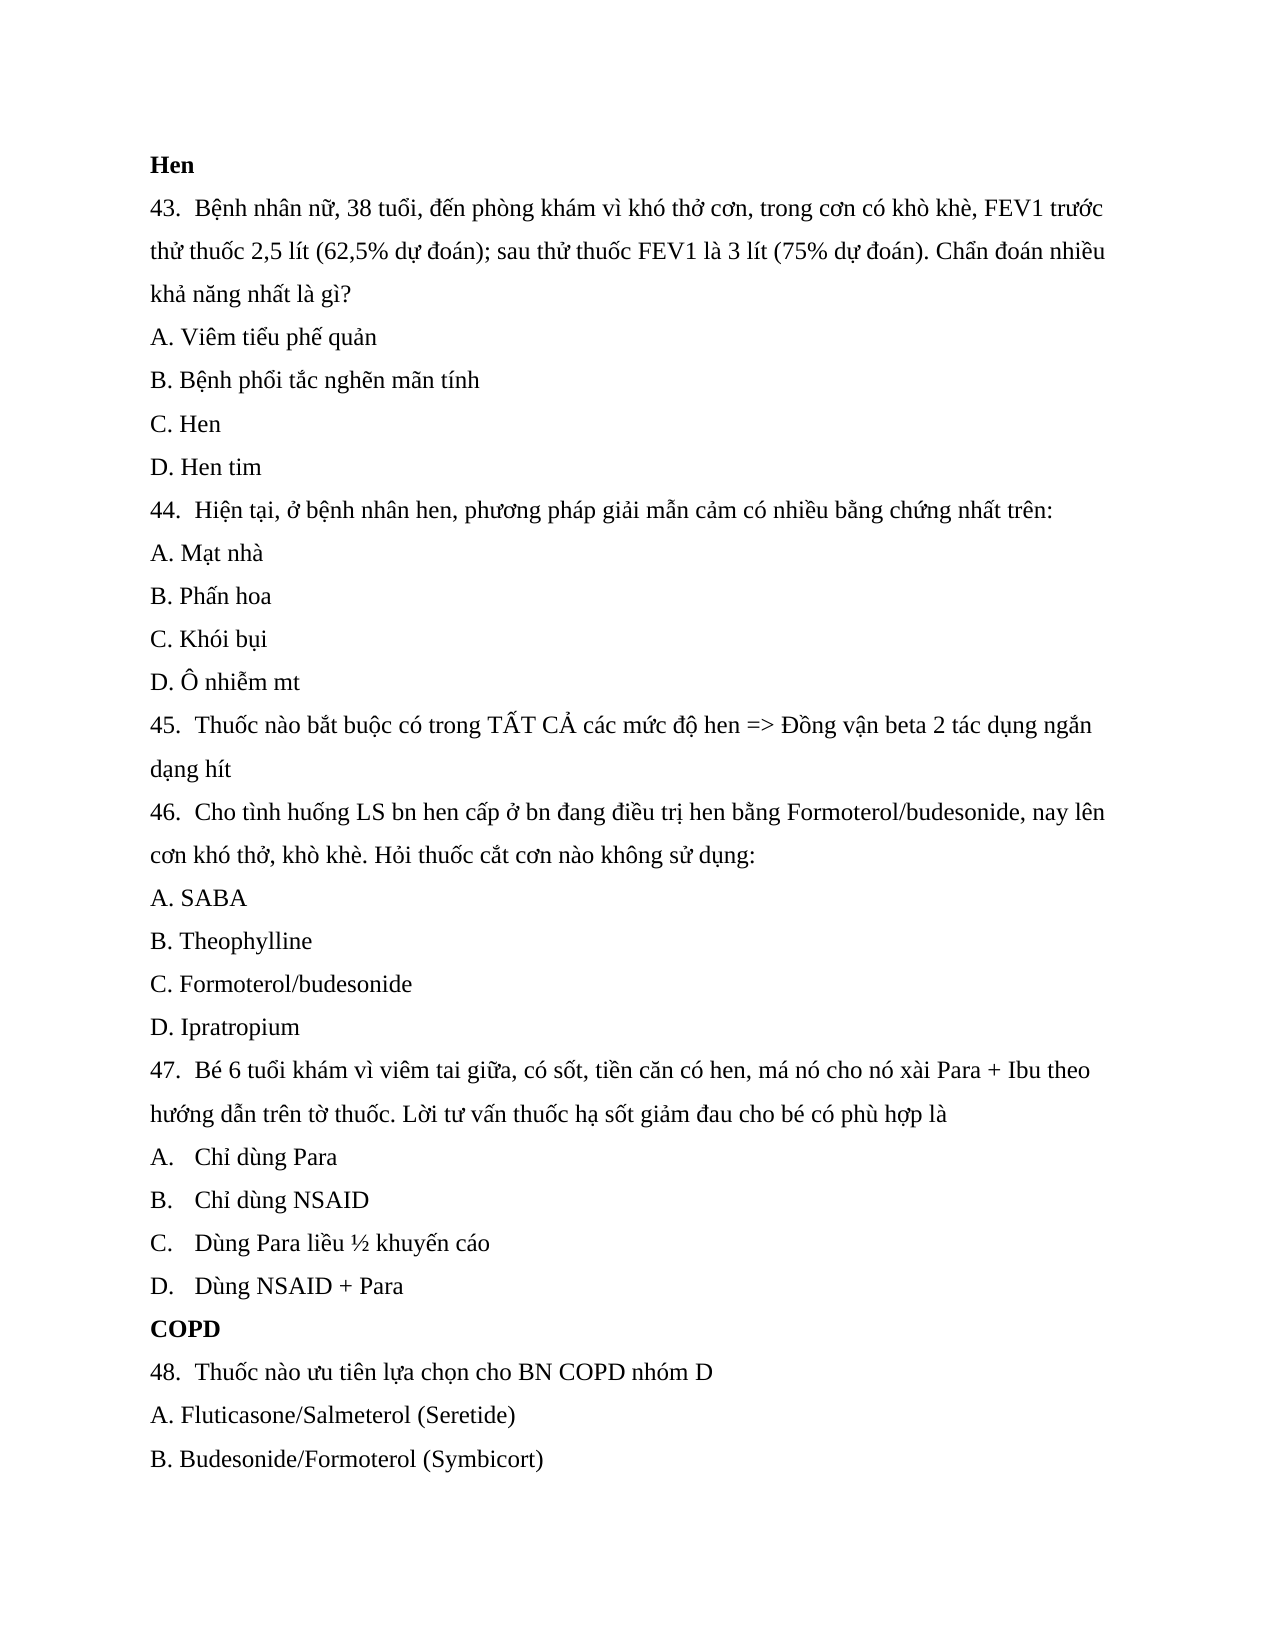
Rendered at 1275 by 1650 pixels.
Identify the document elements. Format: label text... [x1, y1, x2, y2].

list C. Formoterol/budesonide [150, 969, 1125, 998]
text A. Fluticasone/Salmeterol (Seretide) [150, 1401, 1125, 1429]
text B. Bệnh phổi tắc nghẽn mãn tính [150, 366, 1125, 394]
text D. Hen tim [150, 452, 1125, 481]
list Thuốc nào ưu tiên lựa chọn cho BN COPD nhóm D [150, 1357, 1125, 1386]
list D. Ipratropium [150, 1012, 1125, 1041]
text A. Viêm tiểu phế quản [150, 322, 1125, 351]
list Chỉ dùng NSAID [150, 1185, 1125, 1214]
list Dùng Para liều ½ khuyến cáo [150, 1228, 1125, 1257]
list C. Khói bụi [150, 624, 1125, 653]
list Hiện tại, ở bệnh nhân hen, phương pháp giải mẫn cảm có nhiều bằng chứng nhất trên: [150, 495, 1125, 524]
list B. Theophylline [150, 926, 1125, 955]
list D. Ô nhiễm mt [150, 667, 1125, 696]
list Thuốc nào bắt buộc có trong TẤT CẢ các mức độ hen => Đồng vận beta 2 tác dụng ngắn dạng hít [150, 711, 1125, 782]
text C. Hen [150, 409, 1125, 437]
list Bệnh nhân nữ, 38 tuổi, đến phòng khám vì khó thở cơn, trong cơn có khò khè, FEV1 trước thử thuốc 2,5 lít (62,5% dự đoán); sau thử thuốc FEV1 là 3 lít (75% dự đoán). Chẩn đoán nhiều khả năng nhất là gì? [150, 193, 1125, 308]
list Bé 6 tuổi khám vì viêm tai giữa, có sốt, tiền căn có hen, má nó cho nó xài Para + Ibu theo hướng dẫn trên tờ thuốc. Lời tư vấn thuốc hạ sốt giảm đau cho bé có phù hợp là [150, 1056, 1125, 1127]
text COPD [150, 1314, 1125, 1343]
list A. Mạt nhà [150, 538, 1125, 567]
list Chỉ dùng Para [150, 1142, 1125, 1171]
text B. Budesonide/Formoterol (Symbicort) [150, 1444, 1125, 1472]
list Dùng NSAID + Para [150, 1271, 1125, 1300]
list B. Phấn hoa [150, 581, 1125, 610]
list A. SABA [150, 883, 1125, 912]
list Cho tình huống LS bn hen cấp ở bn đang điều trị hen bằng Formoterol/budesonide, nay lên cơn khó thở, khò khè. Hỏi thuốc cắt cơn nào không sử dụng: [150, 797, 1125, 869]
text Hen [150, 150, 1125, 179]
